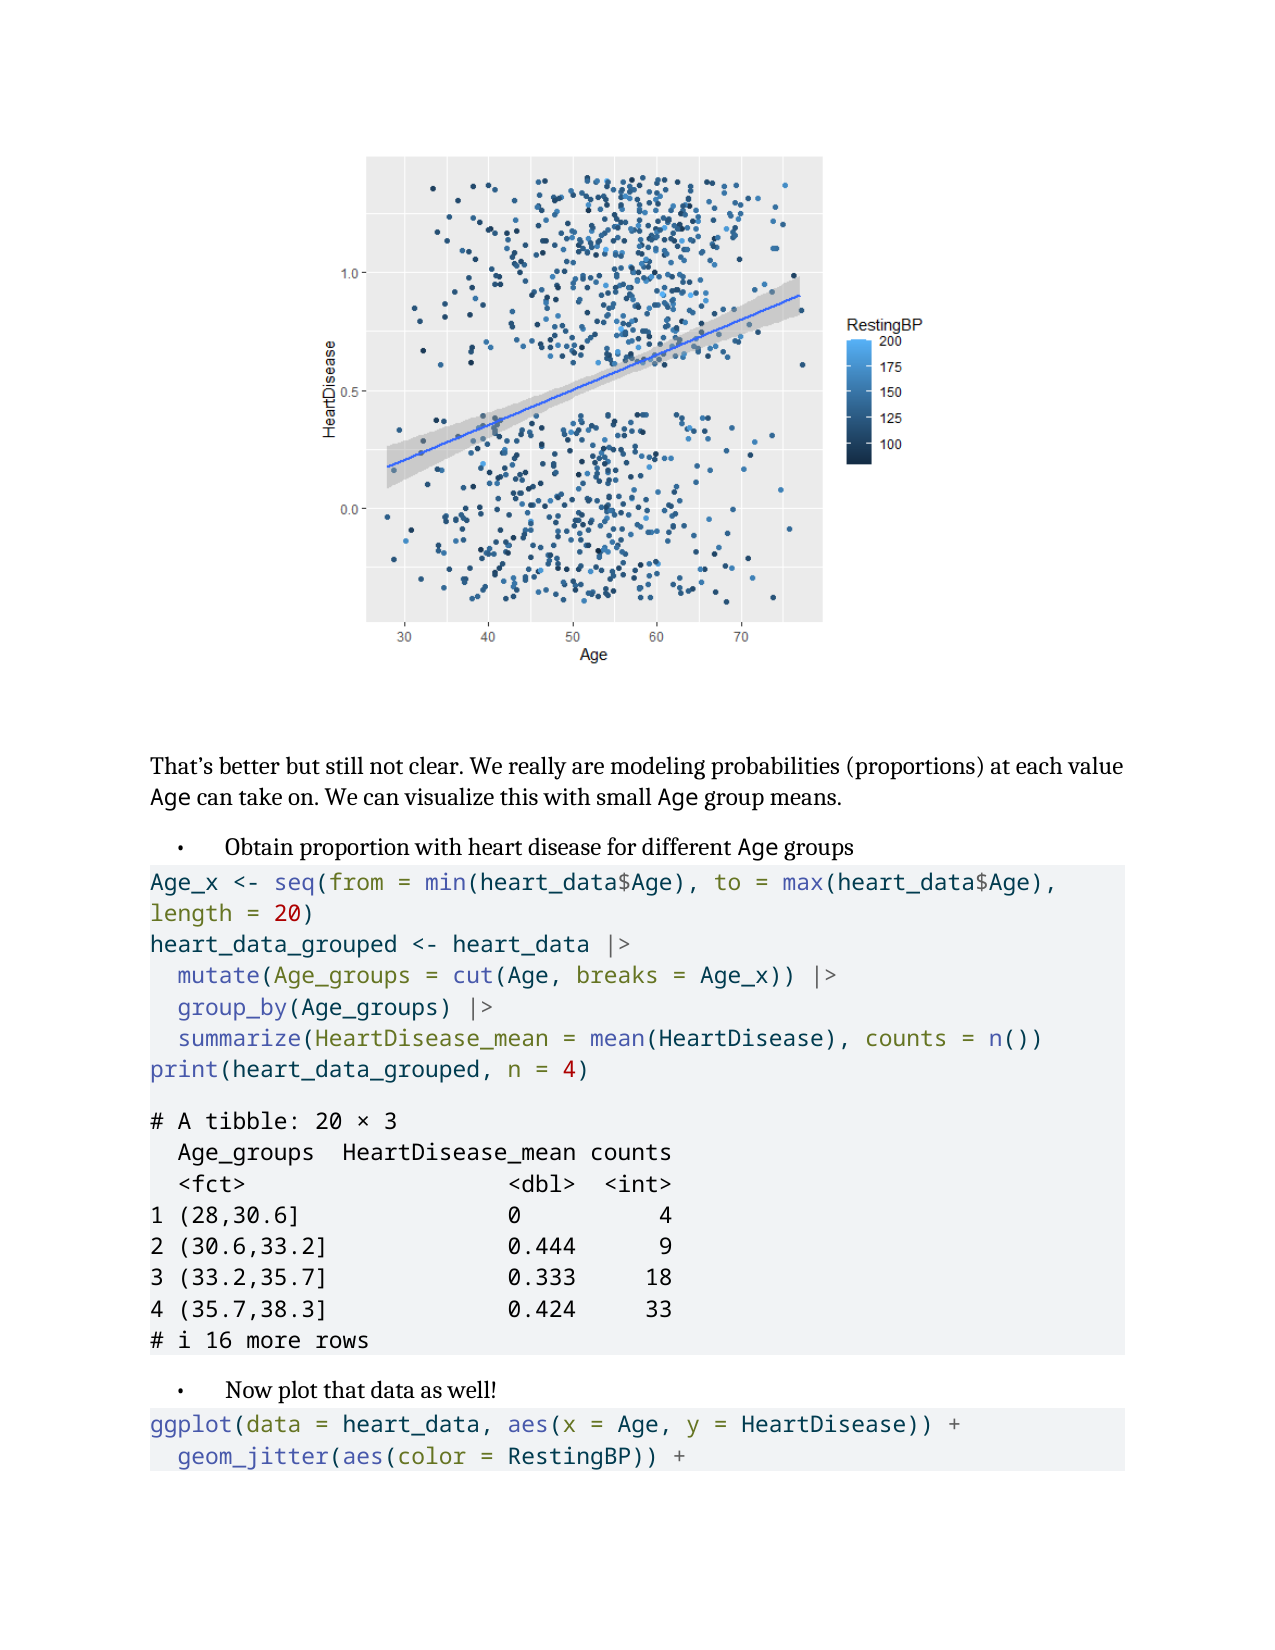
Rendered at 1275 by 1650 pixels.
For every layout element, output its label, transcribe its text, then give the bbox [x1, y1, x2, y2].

table_header [139, 150, 1114, 733]
list Obtain proportion with heart disease for different Age groups [175, 830, 1125, 862]
list Now plot that data as well! [175, 1376, 1125, 1404]
text Age_x <- seq(from = min(heart_data$Age), to = max(heart_data$Age), length = 20) heart_data_grouped <- heart_data |> mutate(Age_groups = cut(Age, breaks = Age_x)) |> group_by(Age_groups) |> summarize(HeartDisease_mean = mean(HeartDisease), counts = n()) print(heart_data_grouped, n = 4) [315, 865, 1125, 1084]
picture [313, 150, 939, 671]
text # A tibble: 20 × 3 Age_groups HeartDisease_mean counts <fct> <dbl> <int> 1 (28,30.6] 0 4 2 (30.6,33.2] 0.444 9 3 (33.2,35.7] 0.333 18 4 (35.7,38.3] 0.424 33 # ℹ 16 more rows [150, 1105, 1125, 1355]
text That’s better but still not clear. We really are modeling probabilities (proportions) at each value Age can take on. We can visualize this with small Age group means. [150, 752, 1125, 812]
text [150, 1408, 1125, 1471]
